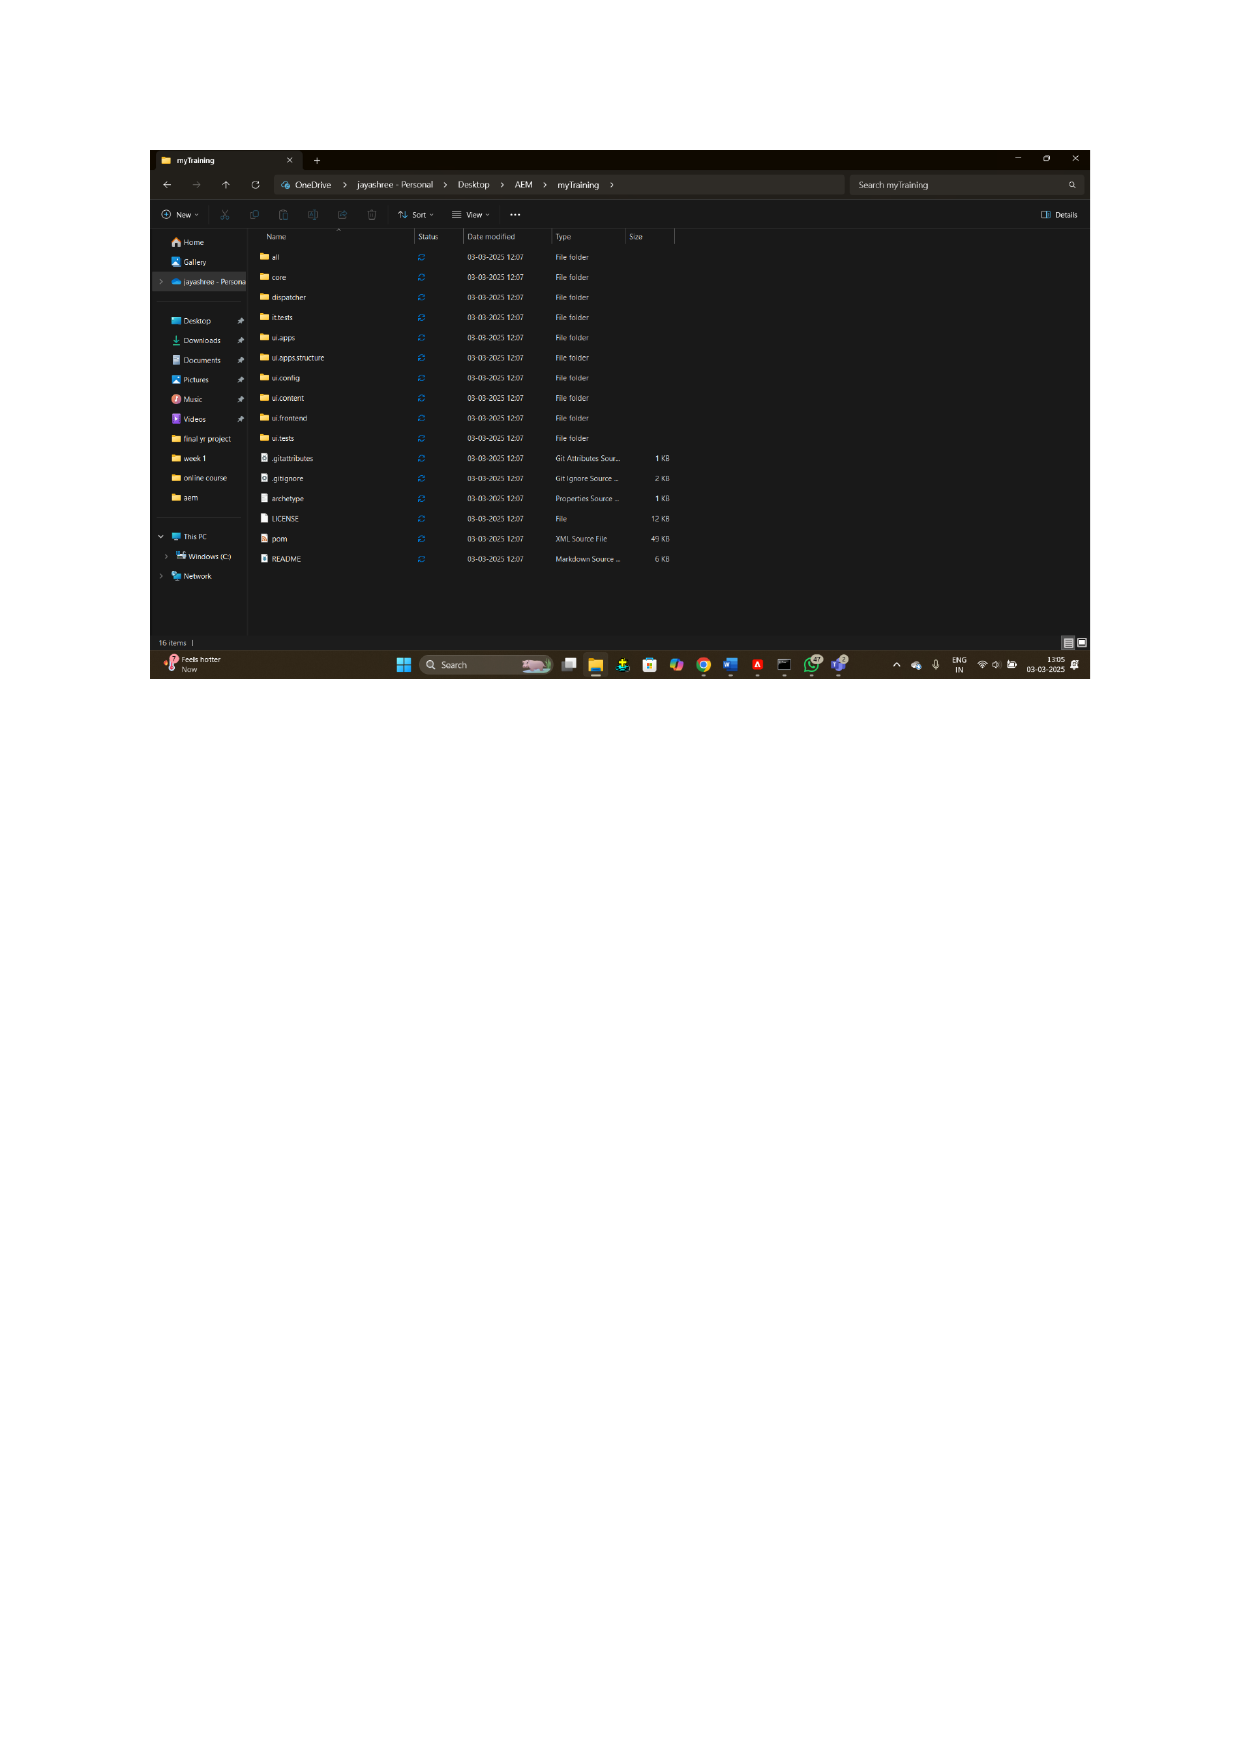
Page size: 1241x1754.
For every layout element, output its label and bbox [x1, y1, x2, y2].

picture [150, 150, 1091, 679]
